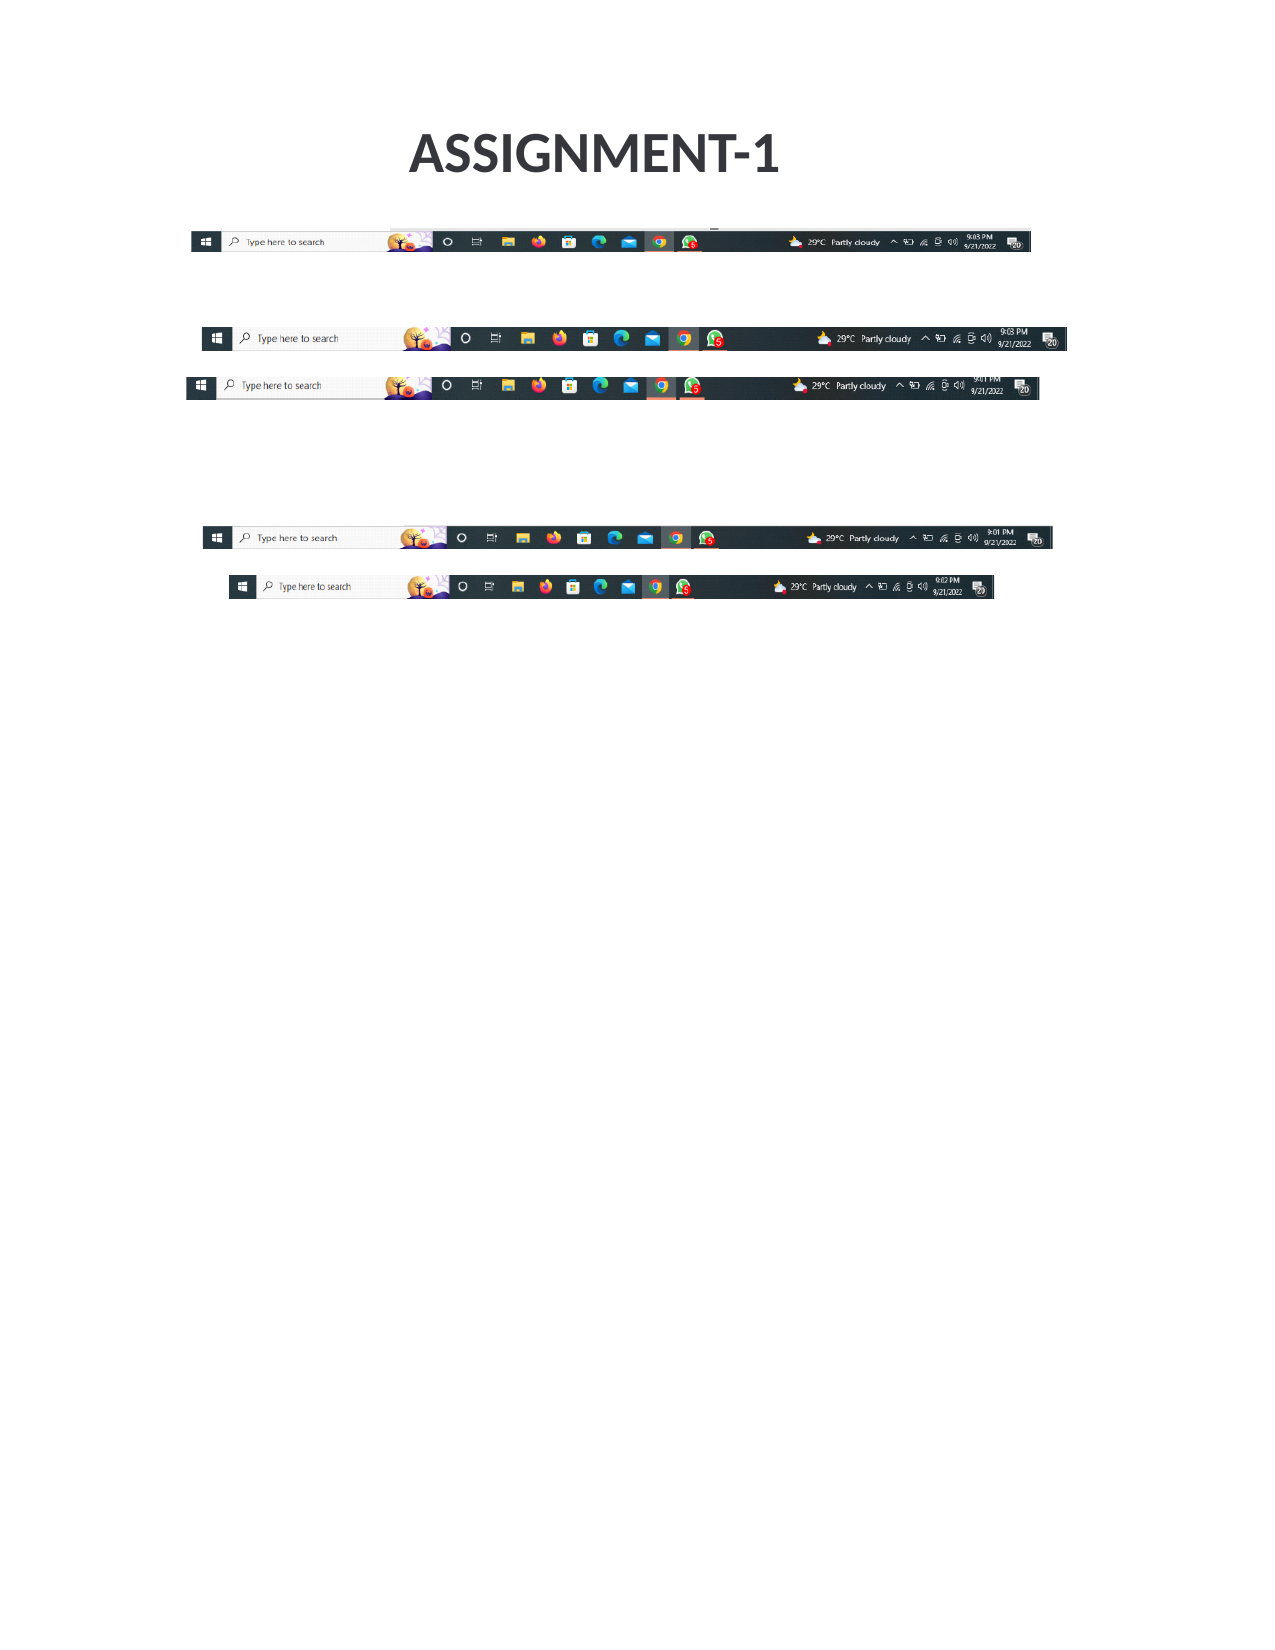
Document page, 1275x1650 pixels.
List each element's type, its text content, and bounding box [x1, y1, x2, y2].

text ASSIGNMENT-1 [150, 150, 1125, 179]
